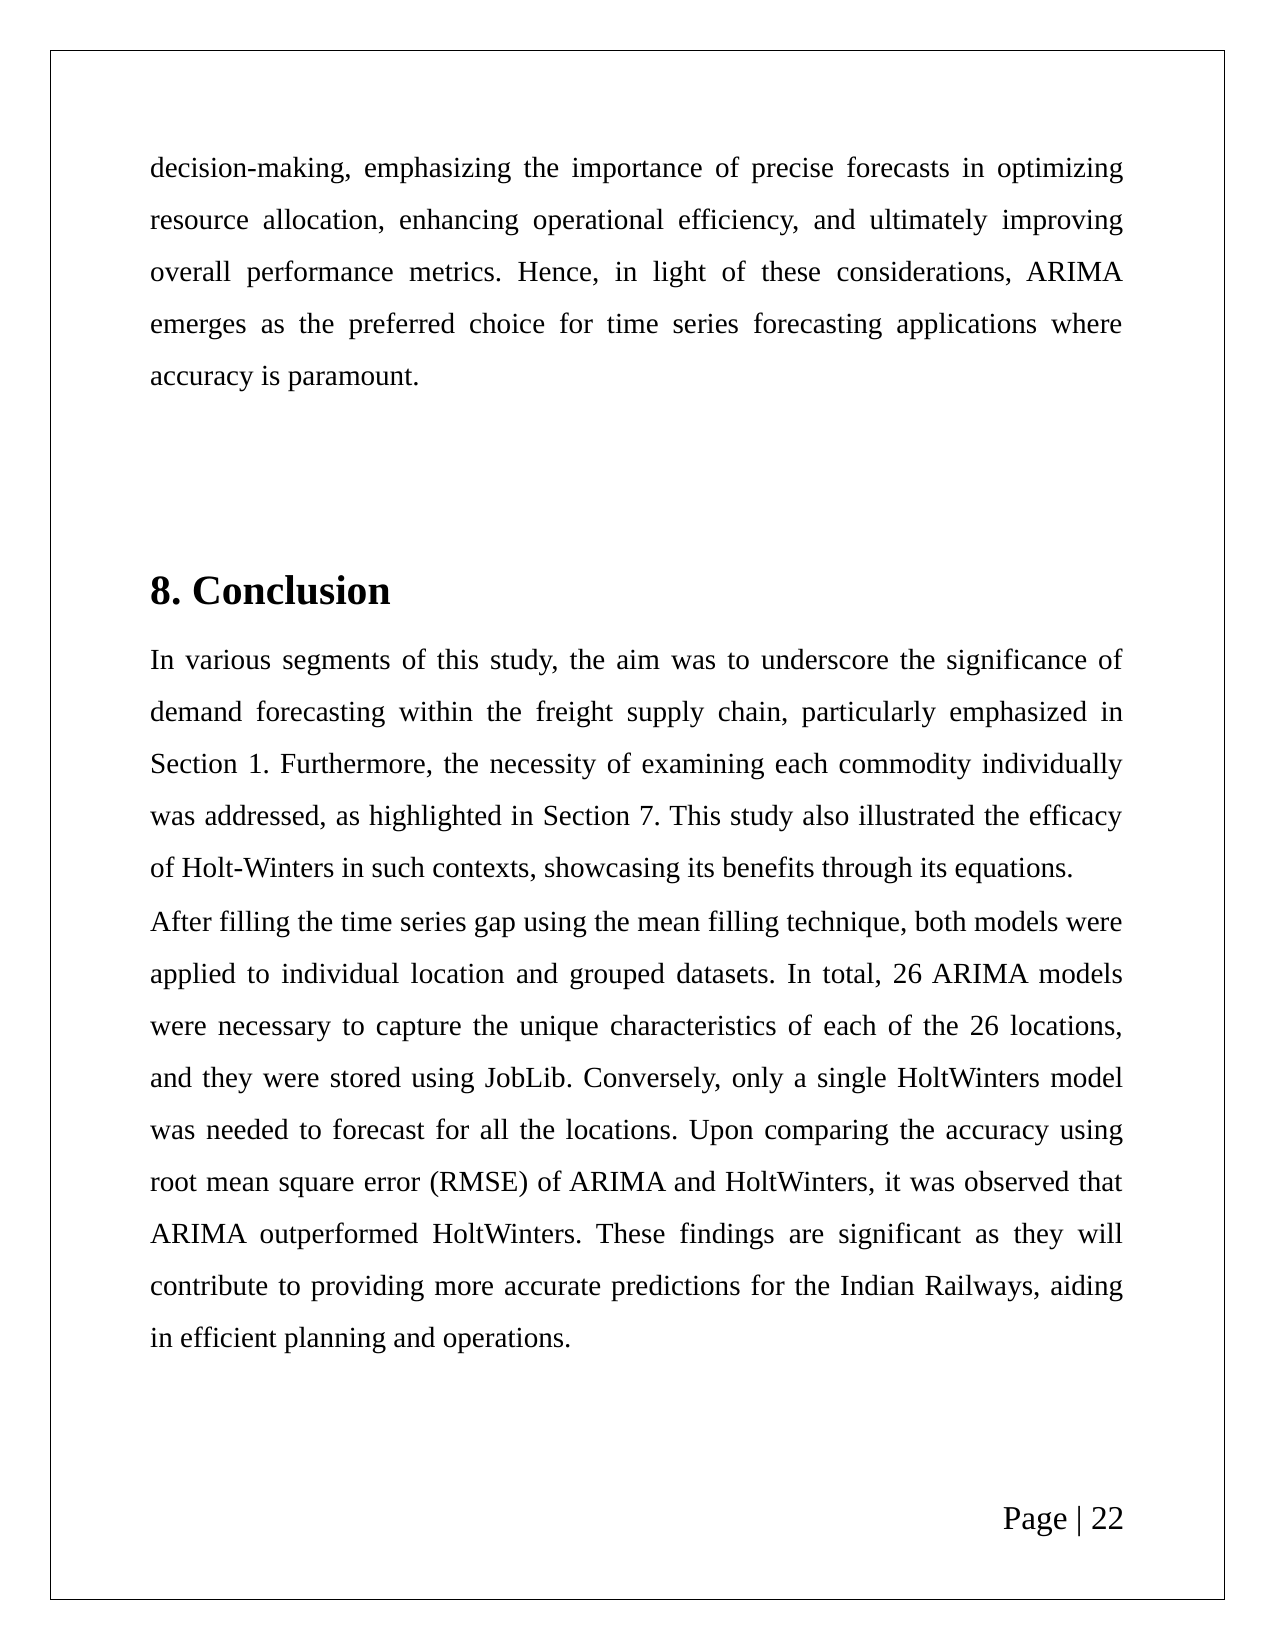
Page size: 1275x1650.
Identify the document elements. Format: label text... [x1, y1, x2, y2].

text After filling the time series gap using the mean filling technique, both models were applied to individual location and grouped datasets. In total, 26 ARIMA models were necessary to capture the unique characteristics of each of the 26 locations, and they were stored using JobLib. Conversely, only a single HoltWinters model was needed to forecast for all the locations. Upon comparing the accuracy using root mean square error (RMSE) of ARIMA and HoltWinters, it was observed that ARIMA outperformed HoltWinters. These findings are significant as they will contribute to providing more accurate predictions for the Indian Railways, aiding in efficient planning and operations. [150, 904, 1124, 1354]
text In various segments of this study, the aim was to underscore the significance of demand forecasting within the freight supply chain, particularly emphasized in Section 1. Furthermore, the necessity of examining each commodity individually was addressed, as highlighted in Section 7. This study also illustrated the efficacy of Holt-Winters in such contexts, showcasing its benefits through its equations. [150, 642, 1124, 884]
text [150, 150, 1124, 391]
text 8. Conclusion [150, 566, 1124, 613]
